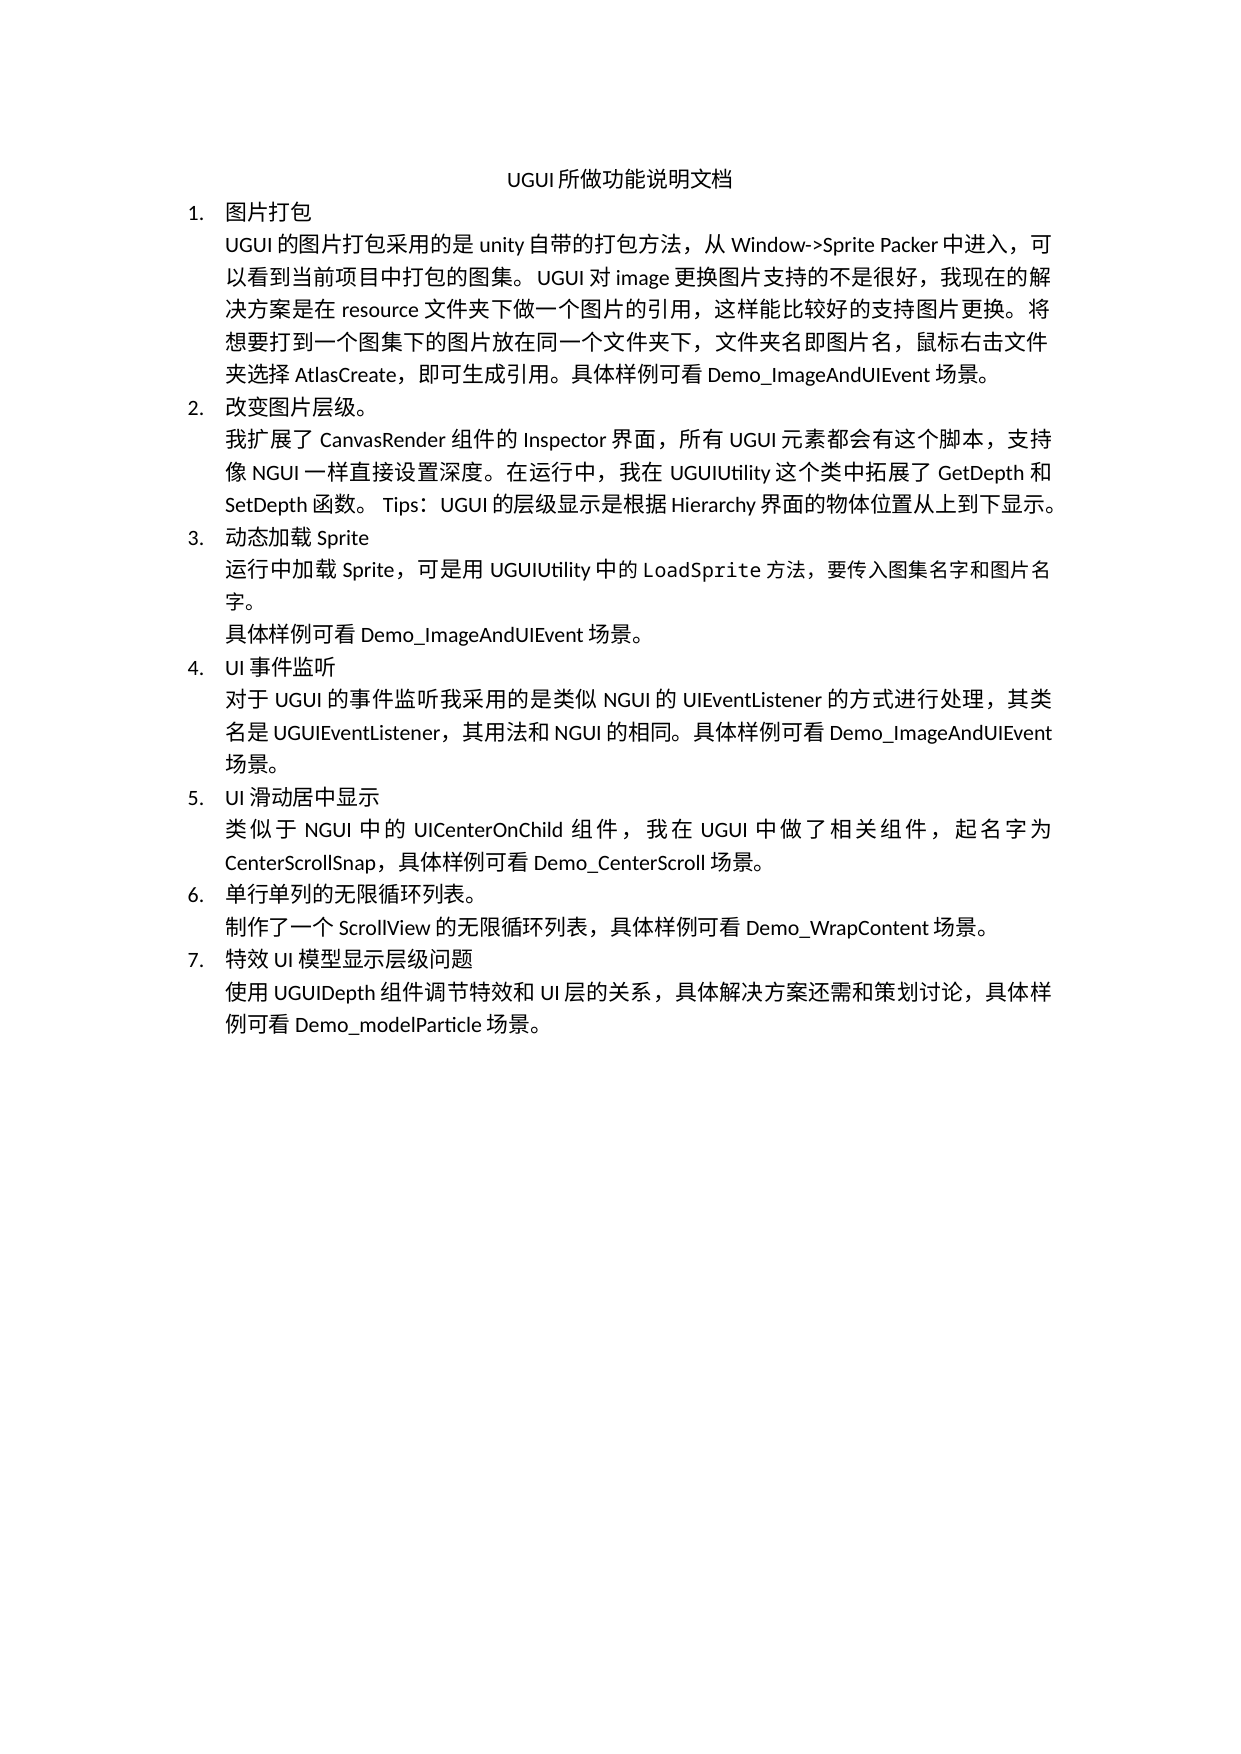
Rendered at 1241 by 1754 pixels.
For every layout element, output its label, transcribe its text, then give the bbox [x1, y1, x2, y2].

list 具体样例可看Demo_ImageAndUIEvent场景。 [225, 617, 1053, 649]
list 特效 UI 模型显示层级问题 [187, 942, 1053, 974]
list UI滑动居中显示 [187, 779, 1053, 812]
list 对于UGUI的事件监听我采用的是类似NGUI的UIEventListener的方式进行处理，其类名是UGUIEventListener，其用法和NGUI的相同。具体样例可看Demo_ImageAndUIEvent场景。 [225, 682, 1053, 779]
list 使用UGUIDepth组件调节特效和UI层的关系，具体解决方案还需和策划讨论，具体样例可看Demo_modelParticle场景。 [225, 974, 1053, 1039]
text UGUI所做功能说明文档 [187, 162, 1053, 194]
list UGUI的图片打包采用的是unity自带的打包方法，从Window->Sprite Packer中进入，可以看到当前项目中打包的图集。UGUI对image更换图片支持的不是很好，我现在的解决方案是在resource文件夹下做一个图片的引用，这样能比较好的支持图片更换。将想要打到一个图集下的图片放在同一个文件夹下，文件夹名即图片名，鼠标右击文件夹选择AtlasCreate，即可生成引用。具体样例可看Demo_ImageAndUIEvent场景。 [225, 227, 1053, 389]
list 改变图片层级。 [187, 389, 1053, 422]
list 我扩展了CanvasRender组件的Inspector界面，所有UGUI元素都会有这个脚本，支持像NGUI一样直接设置深度。在运行中，我在UGUIUtility这个类中拓展了GetDepth 和 SetDepth函数。 Tips：UGUI的层级显示是根据Hierarchy界面的物体位置从上到下显示。 [225, 422, 1053, 519]
list 类似于NGUI中的UICenterOnChild组件，我在UGUI中做了相关组件，起名字为CenterScrollSnap，具体样例可看Demo_CenterScroll场景。 [225, 812, 1053, 877]
list 制作了一个ScrollView的无限循环列表，具体样例可看Demo_WrapContent场景。 [225, 909, 1053, 942]
list 运行中加载Sprite，可是用UGUIUtility中的LoadSprite方法，要传入图集名字和图片名字。 [225, 552, 1053, 617]
list UI事件监听 [187, 649, 1053, 682]
list 图片打包 [187, 194, 1053, 227]
list 动态加载Sprite [187, 519, 1053, 552]
list 单行单列的无限循环列表。 [187, 877, 1053, 909]
